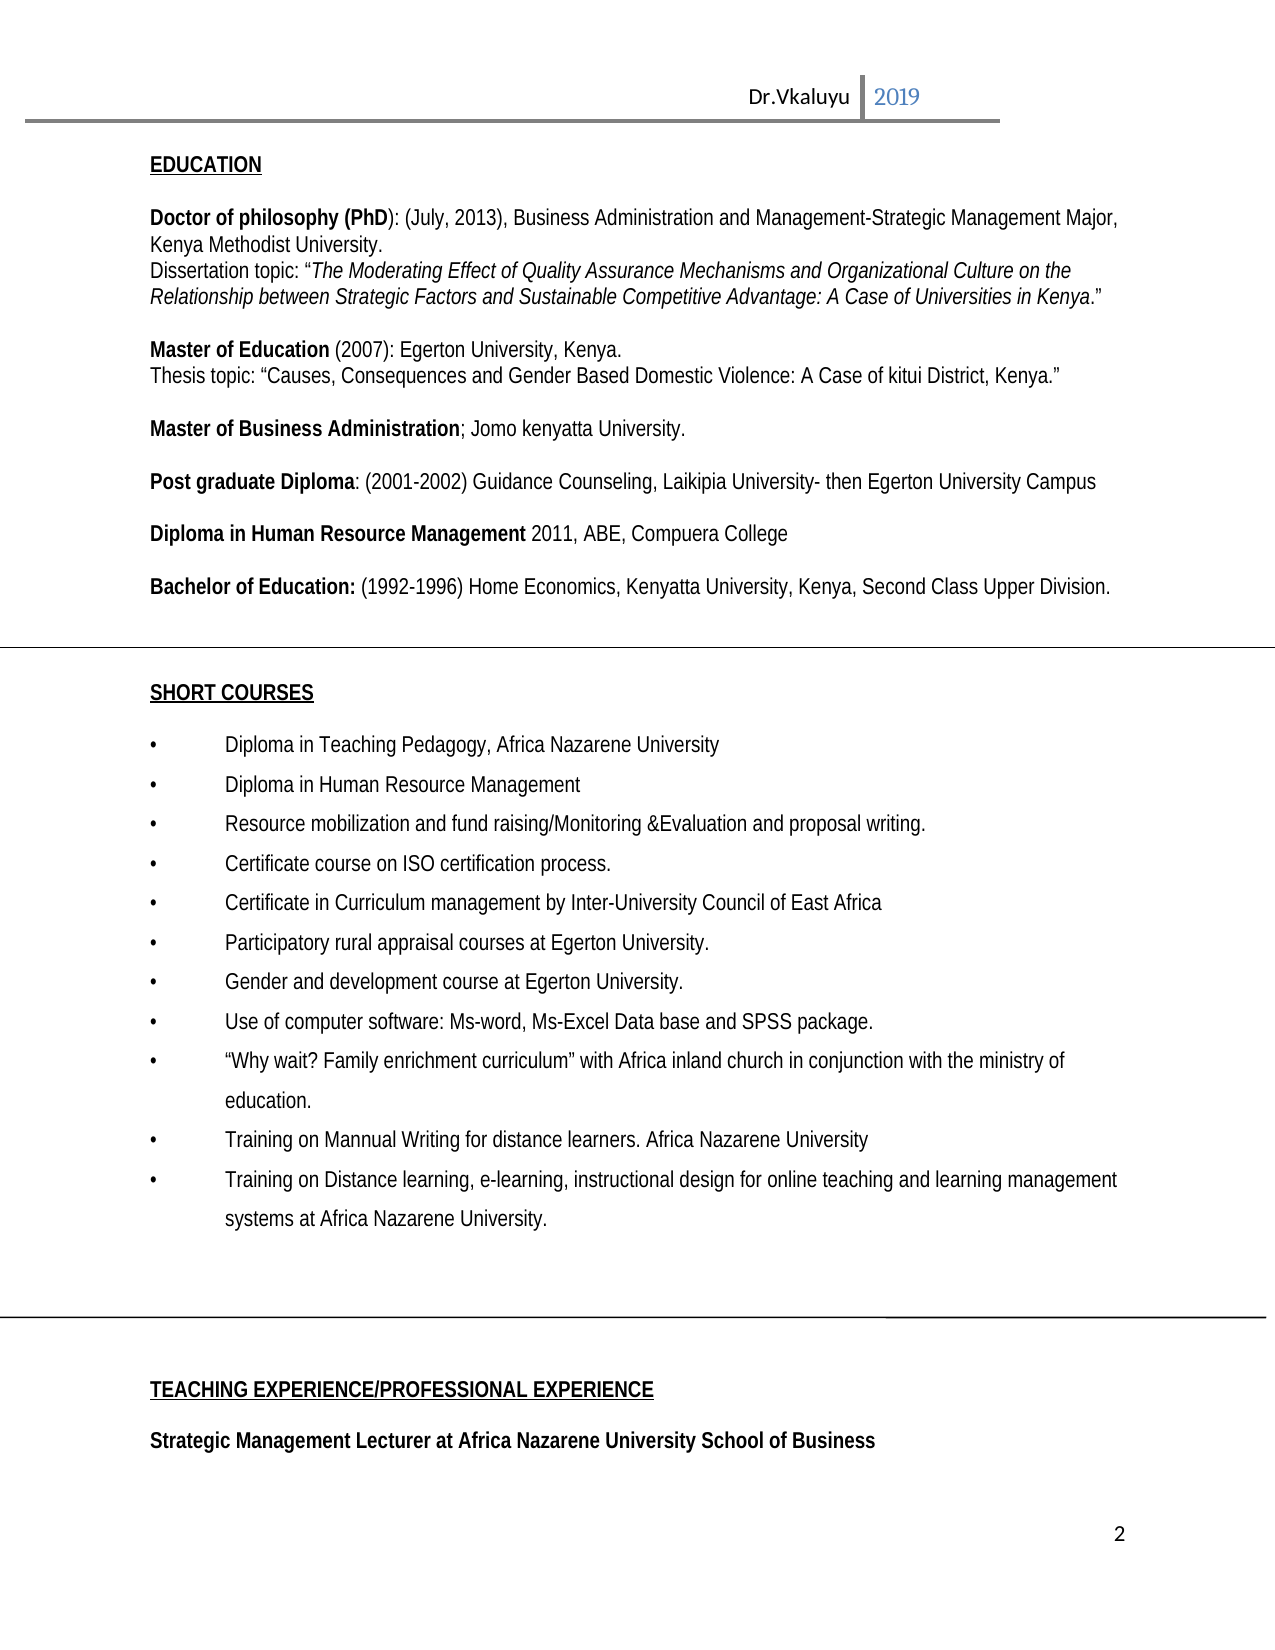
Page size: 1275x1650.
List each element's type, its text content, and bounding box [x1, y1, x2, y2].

text Post graduate Diploma: (2001-2002) Guidance Counseling, Laikipia University- then Egerton University Campus [150, 468, 1125, 494]
list “Why wait? Family enrichment curriculum” with Africa inland church in conjunction with the ministry of education. [150, 1047, 1125, 1113]
text Doctor of philosophy (PhD): (July, 2013), Business Administration and Management-Strategic Management Major, Kenya Methodist University. [150, 204, 1125, 257]
list Training on Distance learning, e-learning, instructional design for online teaching and learning management systems at Africa Nazarene University. [150, 1166, 1125, 1231]
list Use of computer software: Ms-word, Ms-Excel Data base and SPSS package. [150, 1008, 1125, 1034]
text Strategic Management Lecturer at Africa Nazarene University School of Business [150, 1427, 1125, 1454]
list Gender and development course at Egerton University. [150, 968, 1125, 994]
text TEACHING EXPERIENCE/PROFESSIONAL EXPERIENCE [150, 1376, 1125, 1403]
text EDUCATION [150, 151, 1125, 178]
list Diploma in Teaching Pedagogy, Africa Nazarene University [150, 731, 1125, 758]
text Thesis topic: “Causes, Consequences and Gender Based Domestic Violence: A Case of kitui District, Kenya.” [150, 362, 1125, 389]
list Training on Mannual Writing for distance learners. Africa Nazarene University [150, 1126, 1125, 1152]
list Certificate in Curriculum management by Inter-University Council of East Africa [150, 889, 1125, 916]
list Resource mobilization and fund raising/Monitoring &Evaluation and proposal writing. [150, 810, 1125, 837]
text Bachelor of Education: (1992-1996) Home Economics, Kenyatta University, Kenya, Second Class Upper Division. [150, 573, 1125, 599]
text Diploma in Human Resource Management 2011, ABE, Compuera College [150, 520, 1125, 547]
list Participatory rural appraisal courses at Egerton University. [150, 929, 1125, 955]
text SHORT COURSES [150, 678, 1125, 705]
list Certificate course on ISO certification process. [150, 850, 1125, 876]
text Dissertation topic: “The Moderating Effect of Quality Assurance Mechanisms and Organizational Culture on the Relationship between Strategic Factors and Sustainable Competitive Advantage: A Case of Universities in Kenya.” [150, 257, 1125, 309]
list Diploma in Human Resource Management [150, 771, 1125, 797]
text Master of Education (2007): Egerton University, Kenya. [150, 336, 1125, 362]
text Master of Business Administration; Jomo kenyatta University. [150, 415, 1125, 441]
